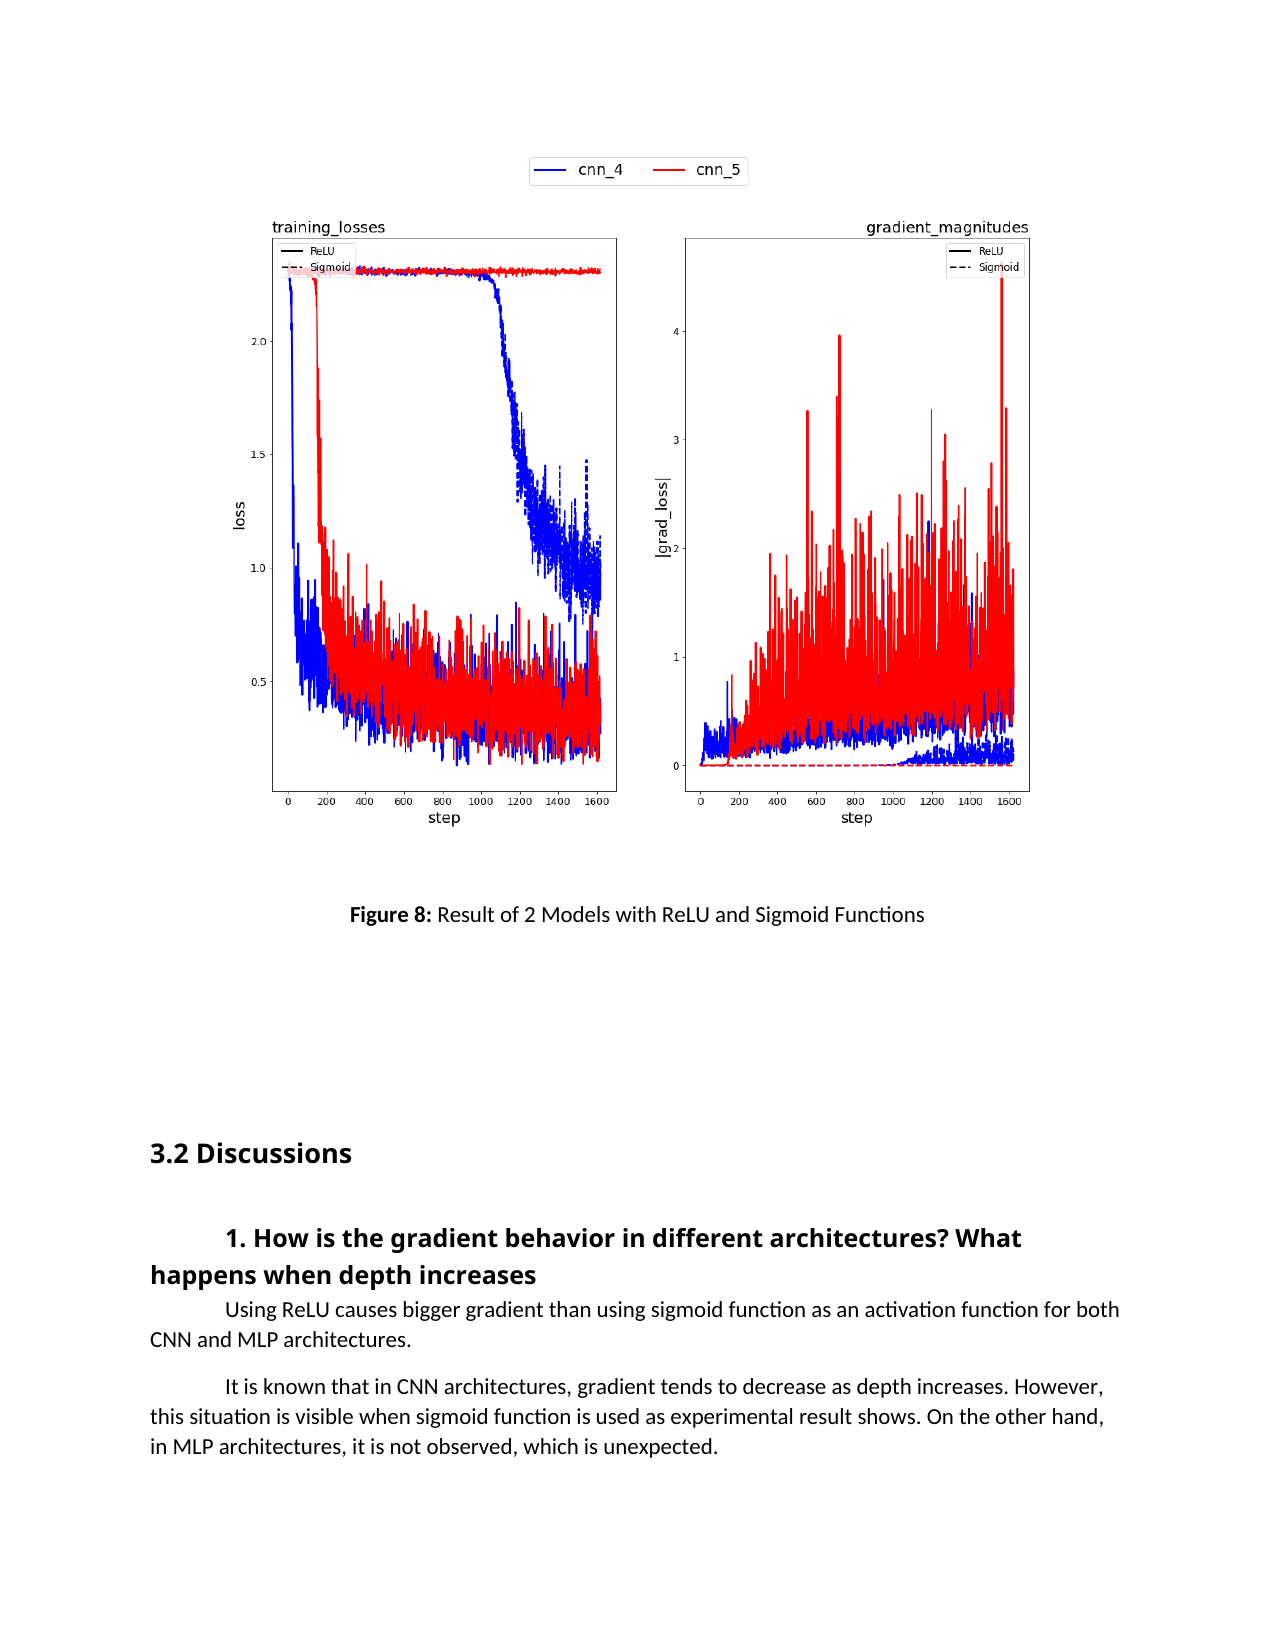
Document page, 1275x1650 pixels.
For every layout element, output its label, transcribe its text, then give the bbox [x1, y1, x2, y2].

picture [150, 150, 1125, 882]
text Figure 8: Result of 2 Models with ReLU and Sigmoid Functions [150, 900, 1125, 928]
subtitle 3.2 Discussions [150, 1134, 1125, 1171]
text It is known that in CNN architectures, gradient tends to decrease as depth increases. However, this situation is visible when sigmoid function is used as experimental result shows. On the other hand, in MLP architectures, it is not observed, which is unexpected. [150, 1372, 1125, 1460]
subtitle 1. How is the gradient behavior in different architectures? What happens when depth increases [150, 1221, 1125, 1292]
text Using ReLU causes bigger gradient than using sigmoid function as an activation function for both CNN and MLP architectures. [150, 1295, 1125, 1353]
